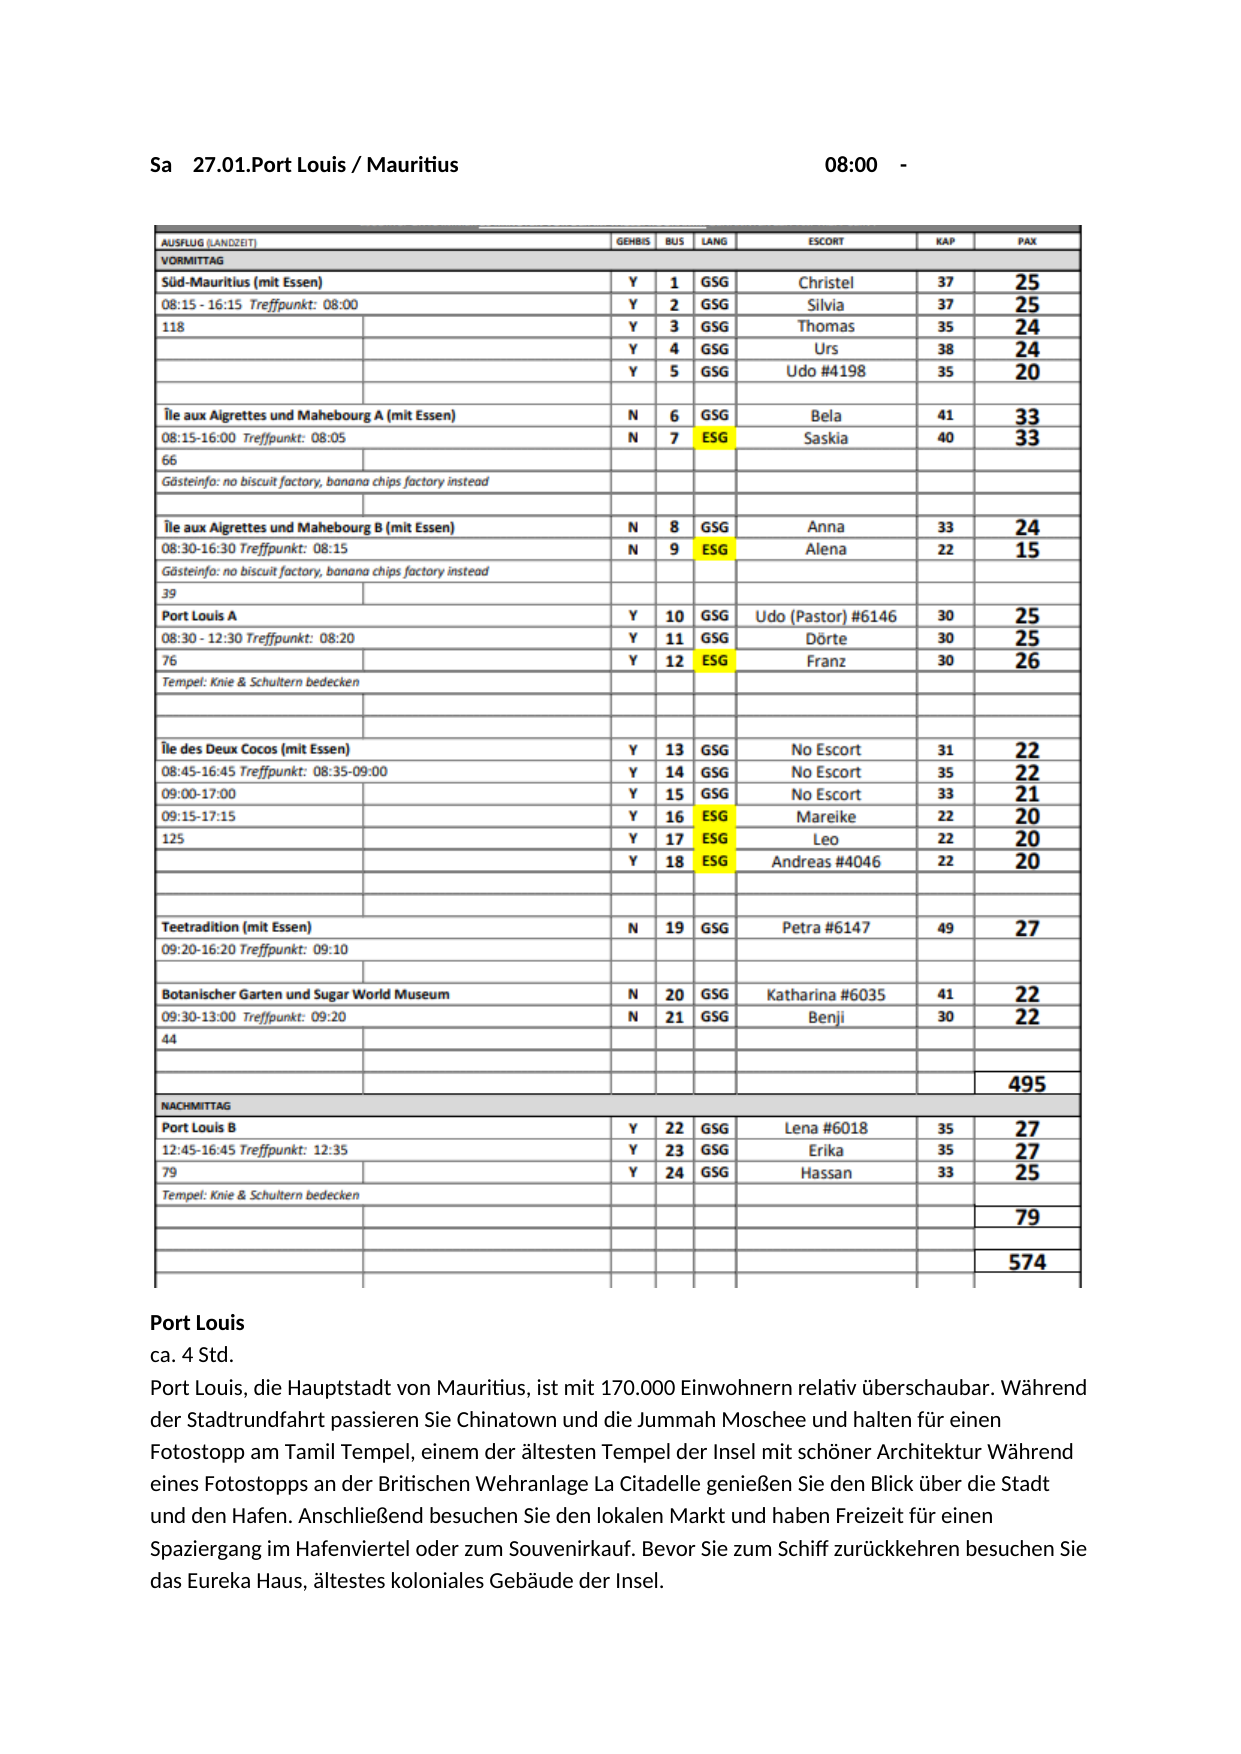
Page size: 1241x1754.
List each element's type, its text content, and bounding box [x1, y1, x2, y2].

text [150, 1308, 1090, 1594]
text Sa 27.01.Port Louis / Mauritius 08:00 - [150, 150, 1090, 178]
picture [150, 225, 1085, 1288]
